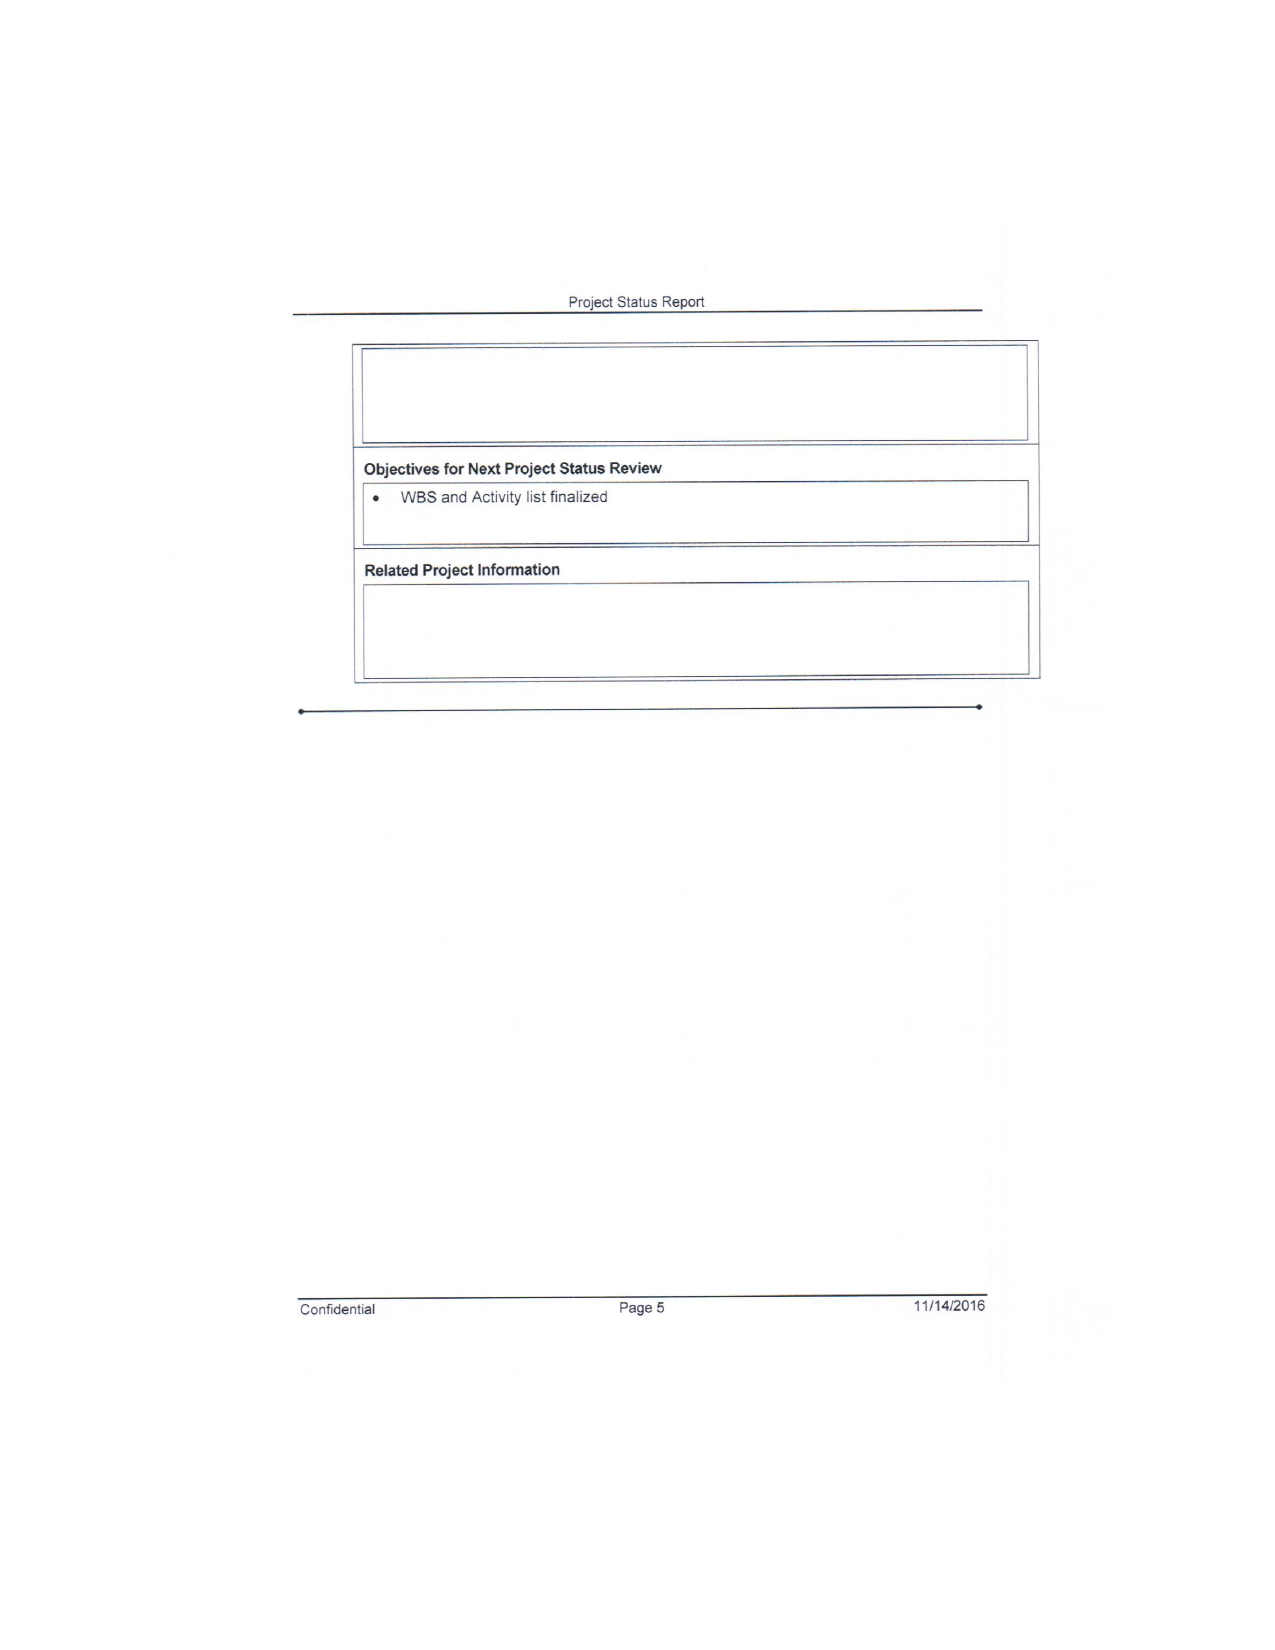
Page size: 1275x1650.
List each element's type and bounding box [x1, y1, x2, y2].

picture [151, 193, 1125, 1455]
